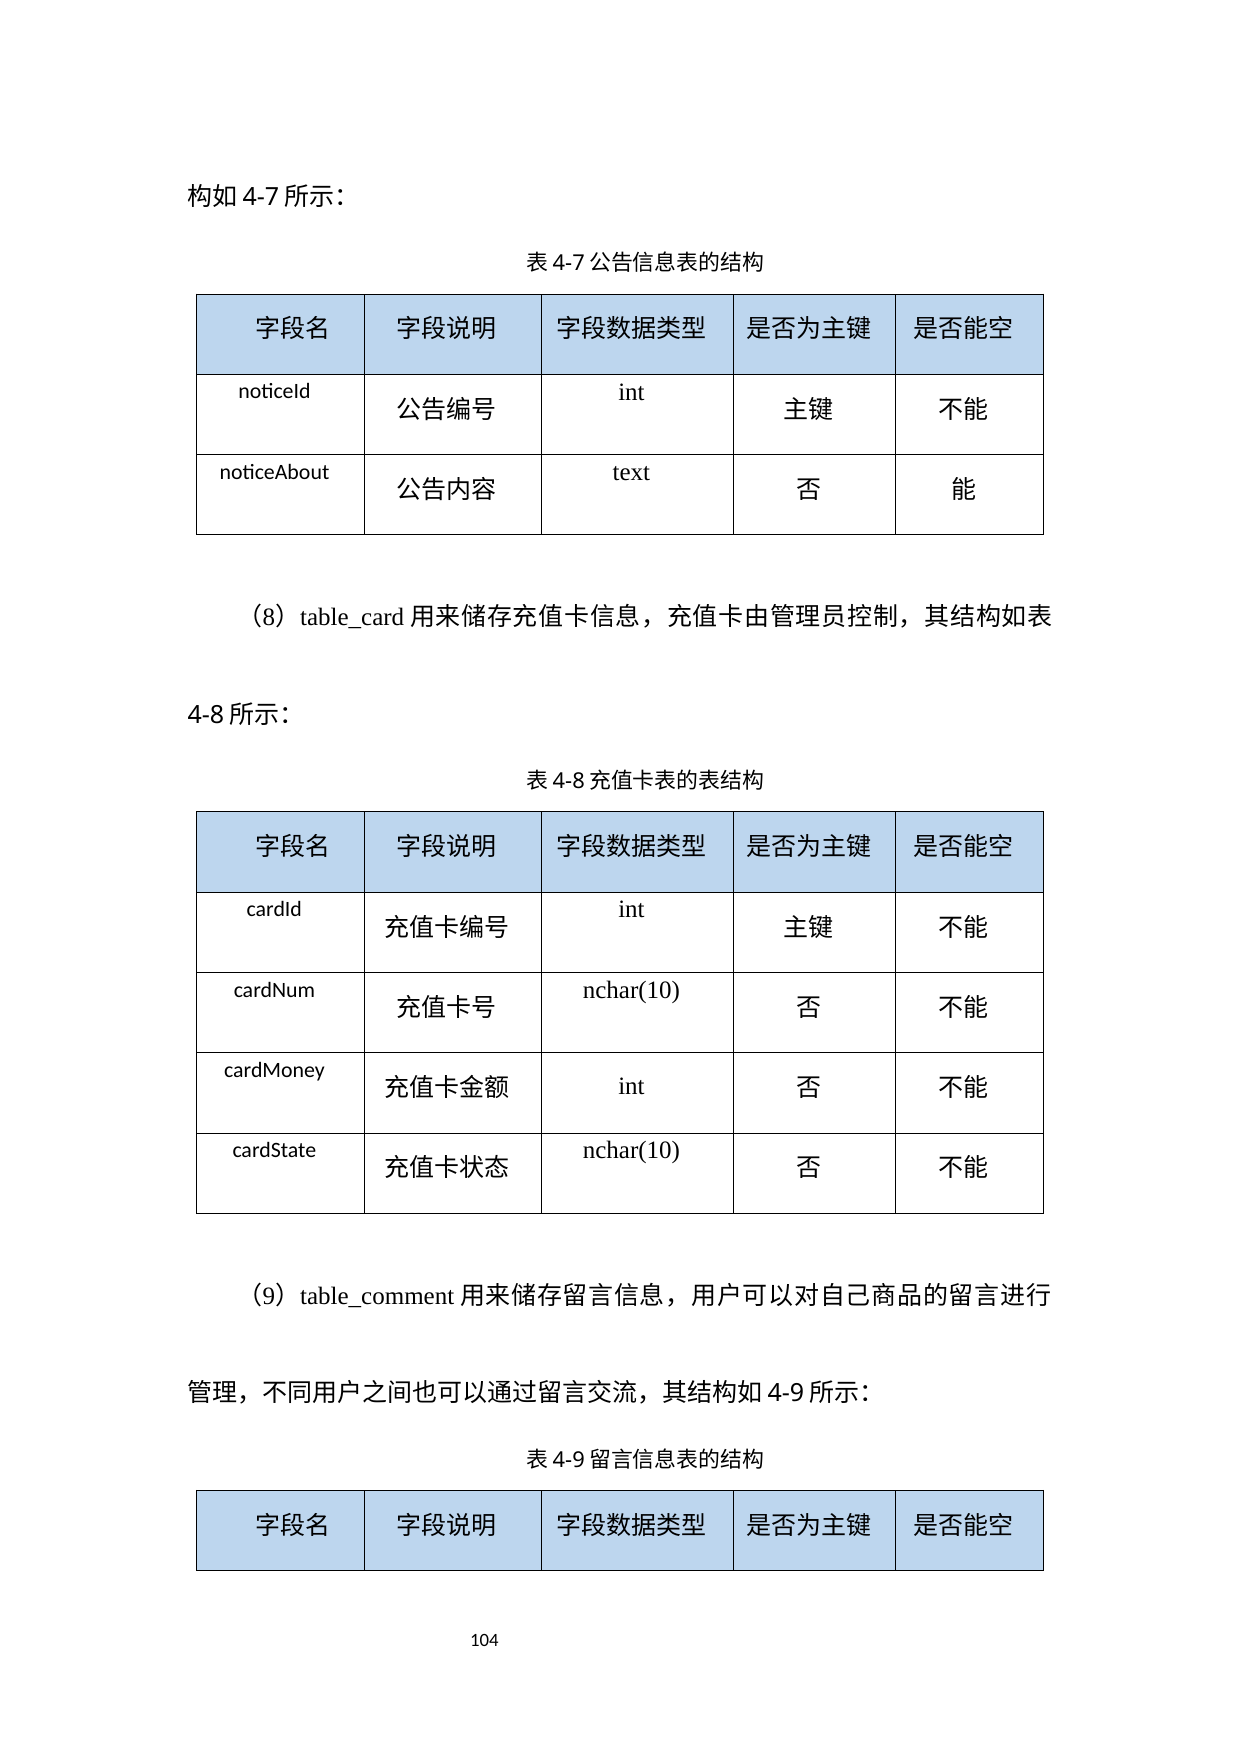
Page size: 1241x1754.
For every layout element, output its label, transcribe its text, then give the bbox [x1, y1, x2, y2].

table_cell 能 [896, 455, 1043, 534]
table_cell 否 [734, 1134, 895, 1213]
table_cell 充值卡状态 [365, 1134, 541, 1213]
table_header 字段数据类型 [542, 812, 733, 892]
table_cell 公告编号 [365, 375, 541, 454]
table_header 字段说明 [365, 812, 541, 892]
table_cell 充值卡号 [365, 973, 541, 1052]
table_cell text [542, 455, 733, 534]
table_header 是否能空 [896, 295, 1043, 374]
table_cell 不能 [896, 893, 1043, 972]
table_cell 否 [734, 455, 895, 534]
table_cell int [542, 893, 733, 972]
table_cell cardState [197, 1134, 364, 1213]
table_header 字段数据类型 [542, 295, 733, 374]
table_cell cardMoney [197, 1053, 364, 1132]
table_cell nchar(10) [542, 973, 733, 1052]
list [187, 162, 1053, 227]
table_cell 充值卡编号 [365, 893, 541, 972]
table_cell int [542, 375, 733, 454]
table_header 字段数据类型 [542, 1491, 733, 1570]
list table_comment用来储存留言信息，用户可以对自己商品的留言进行管理，不同用户之间也可以通过留言交流，其结构如4-9所示： [187, 1261, 1053, 1423]
table_cell 不能 [896, 973, 1043, 1052]
table_cell 主键 [734, 893, 895, 972]
table_header 是否能空 [896, 1491, 1043, 1570]
table_cell cardNum [197, 973, 364, 1052]
table_header 字段名 [197, 812, 364, 892]
table_cell noticeId [197, 375, 364, 454]
table_cell noticeAbout [197, 455, 364, 534]
table_header 是否为主键 [734, 295, 895, 374]
table_cell nchar(10) [542, 1134, 733, 1213]
table_header 字段名 [197, 295, 364, 374]
text 表4-9留言信息表的结构 [187, 1441, 1053, 1474]
text 表4-8充值卡表的表结构 [187, 763, 1053, 795]
table_cell 充值卡金额 [365, 1053, 541, 1132]
table_cell 不能 [896, 375, 1043, 454]
table_cell int [542, 1053, 733, 1132]
table_header 字段名 [197, 1491, 364, 1570]
table_cell 不能 [896, 1053, 1043, 1132]
table_cell 否 [734, 973, 895, 1052]
table_cell cardId [197, 893, 364, 972]
table_header 是否为主键 [734, 1491, 895, 1570]
table_header 字段说明 [365, 1491, 541, 1570]
table_cell 否 [734, 1053, 895, 1132]
table_header 字段说明 [365, 295, 541, 374]
table_cell 主键 [734, 375, 895, 454]
text 表4-7公告信息表的结构 [187, 245, 1053, 278]
table_header 是否为主键 [734, 812, 895, 892]
table_cell 公告内容 [365, 455, 541, 534]
table_cell 不能 [896, 1134, 1043, 1213]
list table_card用来储存充值卡信息，充值卡由管理员控制，其结构如表4-8所示： [187, 582, 1053, 745]
table_header 是否能空 [896, 812, 1043, 892]
